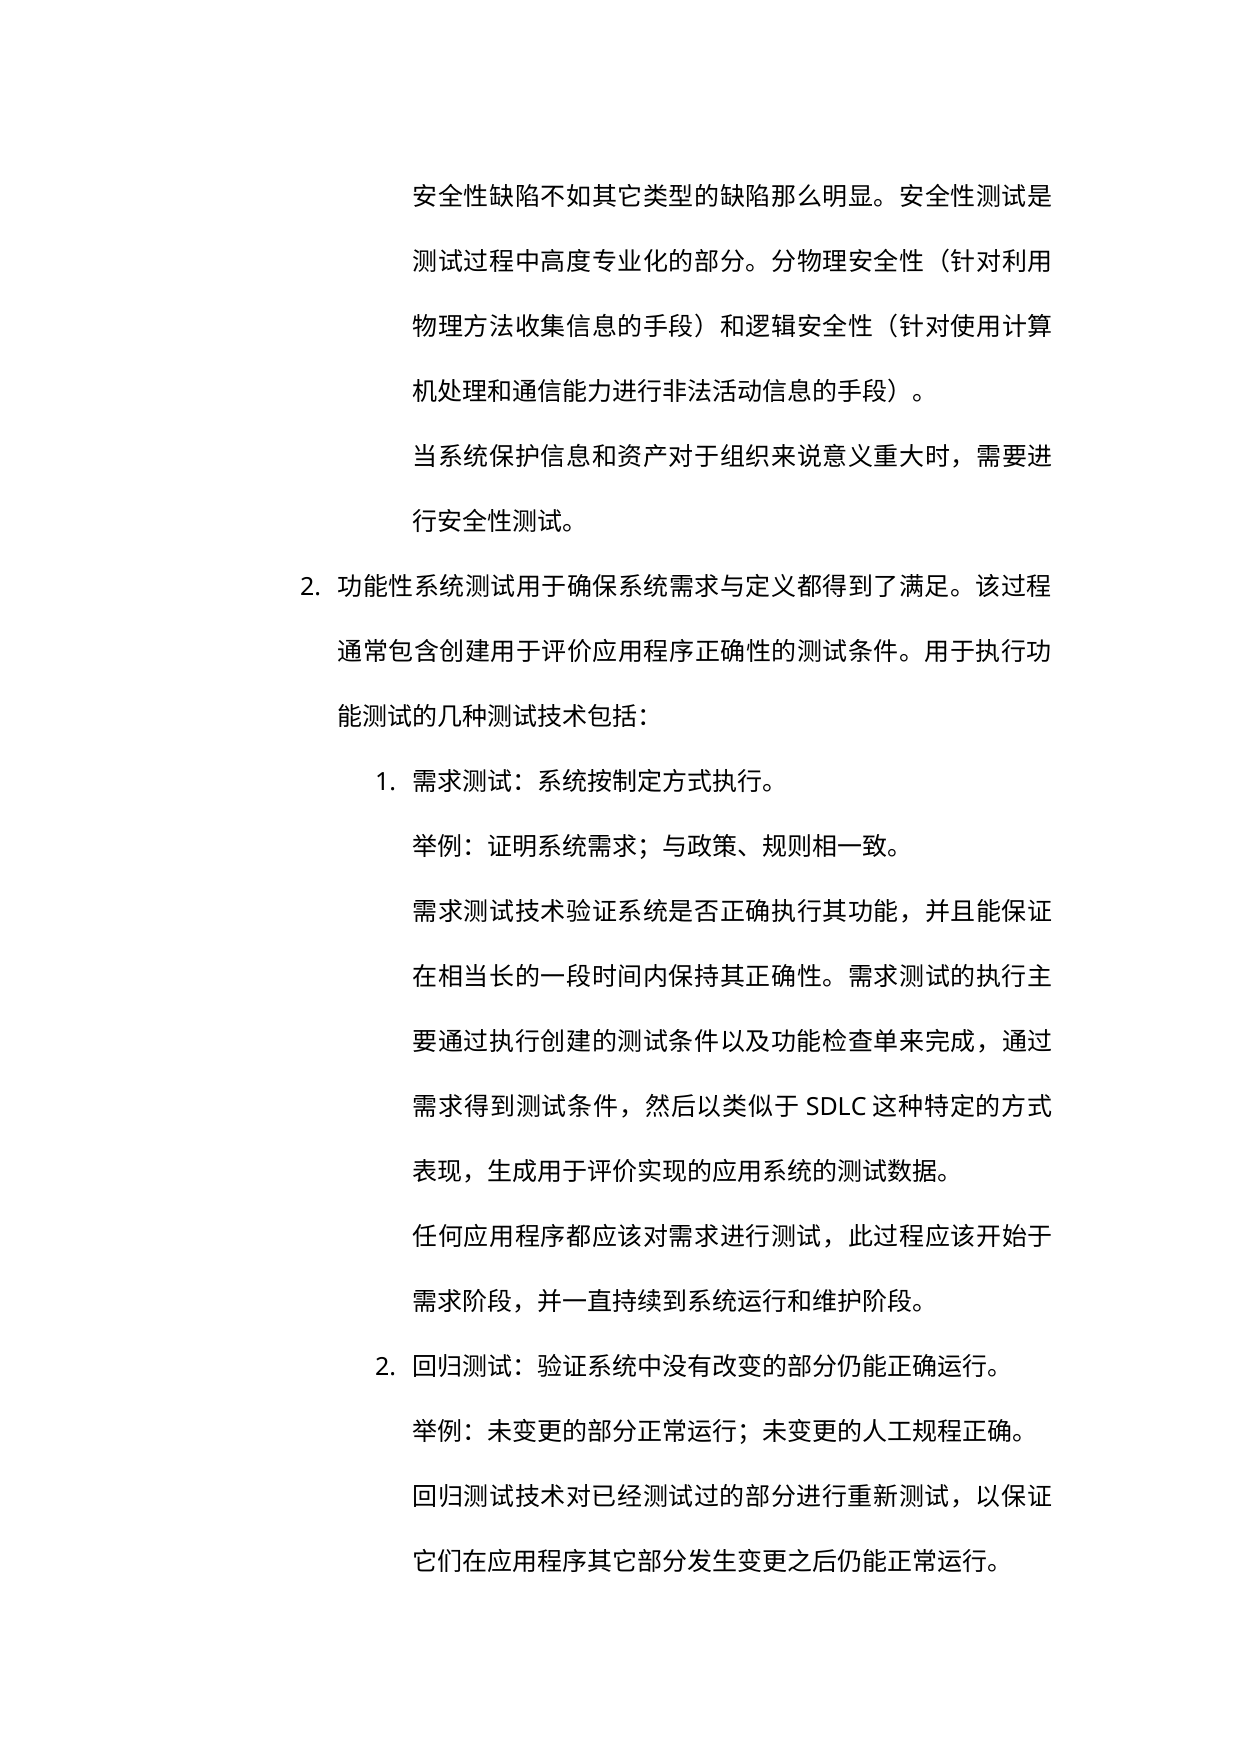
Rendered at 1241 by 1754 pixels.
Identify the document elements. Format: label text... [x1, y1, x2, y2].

list 需求测试：系统按制定方式执行。 举例：证明系统需求；与政策、规则相一致。 需求测试技术验证系统是否正确执行其功能，并且能保证在相当长的一段时间内保持其正确性。需求测试的执行主要通过执行创建的测试条件以及功能检查单来完成，通过需求得到测试条件，然后以类似于SDLC这种特定的方式表现，生成用于评价实现的应用系统的测试数据。 任何应用程序都应该对需求进行测试，此过程应该开始于需求阶段，并一直持续到系统运行和维护阶段。 [375, 747, 1053, 1332]
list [375, 162, 1053, 552]
list 功能性系统测试用于确保系统需求与定义都得到了满足。该过程通常包含创建用于评价应用程序正确性的测试条件。用于执行功能测试的几种测试技术包括： [300, 552, 1053, 747]
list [375, 1332, 1053, 1592]
